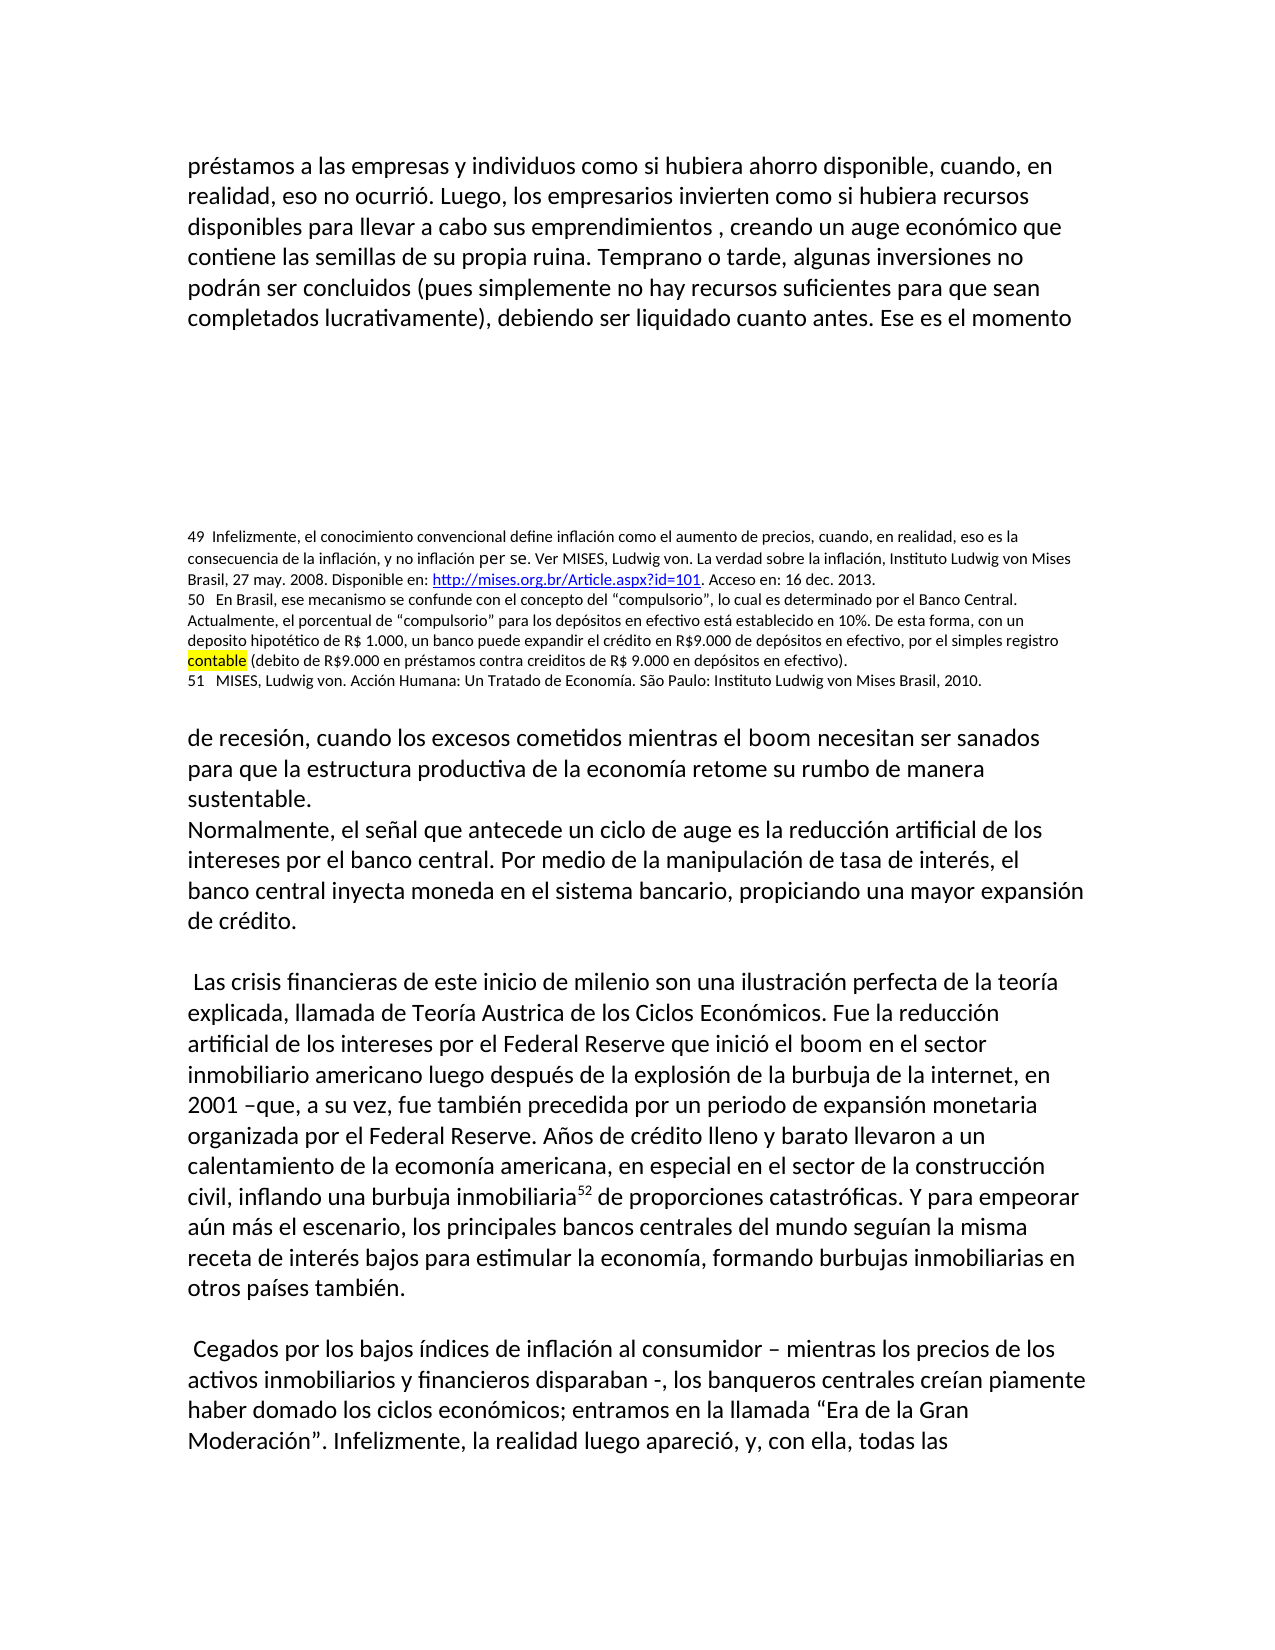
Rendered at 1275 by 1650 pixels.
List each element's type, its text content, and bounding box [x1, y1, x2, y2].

text 50 En Brasil, ese mecanismo se confunde con el concepto del “compulsorio”, lo cual es determinado por el Banco Central. Actualmente, el porcentual de “compulsorio” para los depósitos en efectivo está establecido en 10%. De esta forma, con un deposito hipotético de R$ 1.000, un banco puede expandir el crédito en R$9.000 de depósitos en efectivo, por el simples registro contable (debito de R$9.000 en préstamos contra creiditos de R$ 9.000 en depósitos en efectivo). [187, 589, 1087, 671]
text Normalmente, el señal que antecede un ciclo de auge es la reducción artificial de los intereses por el banco central. Por medio de la manipulación de tasa de interés, el banco central inyecta moneda en el sistema bancario, propiciando una mayor expansión de crédito. [187, 814, 1087, 936]
text de recesión, cuando los excesos cometidos mientras el boom necesitan ser sanados para que la estructura productiva de la economía retome su rumbo de manera sustentable. [187, 722, 1087, 814]
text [187, 150, 1087, 211]
text disponibles para llevar a cabo sus emprendimientos , creando un auge económico que contiene las semillas de su propia ruina. Temprano o tarde, algunas inversiones no podrán ser concluidos (pues simplemente no hay recursos suficientes para que sean completados lucrativamente), debiendo ser liquidado cuanto antes. Ese es el momento [187, 211, 1087, 333]
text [187, 1333, 1087, 1456]
text Las crisis financieras de este inicio de milenio son una ilustración perfecta de la teoría explicada, llamada de Teoría Austrica de los Ciclos Económicos. Fue la reducción artificial de los intereses por el Federal Reserve que inició el boom en el sector inmobiliario americano luego después de la explosión de la burbuja de la internet, en 2001 –que, a su vez, fue también precedida por un periodo de expansión monetaria organizada por el Federal Reserve. Años de crédito lleno y barato llevaron a un calentamiento de la ecomonía americana, en especial en el sector de la construcción civil, inflando una burbuja inmobiliaria52 de proporciones catastróficas. Y para empeorar aún más el escenario, los principales bancos centrales del mundo seguían la misma receta de interés bajos para estimular la economía, formando burbujas inmobiliarias en otros países también. [187, 966, 1087, 1303]
text 51 MISES, Ludwig von. Acción Humana: Un Tratado de Economía. São Paulo: Instituto Ludwig von Mises Brasil, 2010. [187, 671, 1087, 691]
text 49 Infelizmente, el conocimiento convencional define inflación como el aumento de precios, cuando, en realidad, eso es la consecuencia de la inflación, y no inflación per se. Ver MISES, Ludwig von. La verdad sobre la inflación, Instituto Ludwig von Mises Brasil, 27 may. 2008. Disponible en: http://mises.org.br/Article.aspx?id=101. Acceso en: 16 dec. 2013. [187, 526, 1087, 589]
